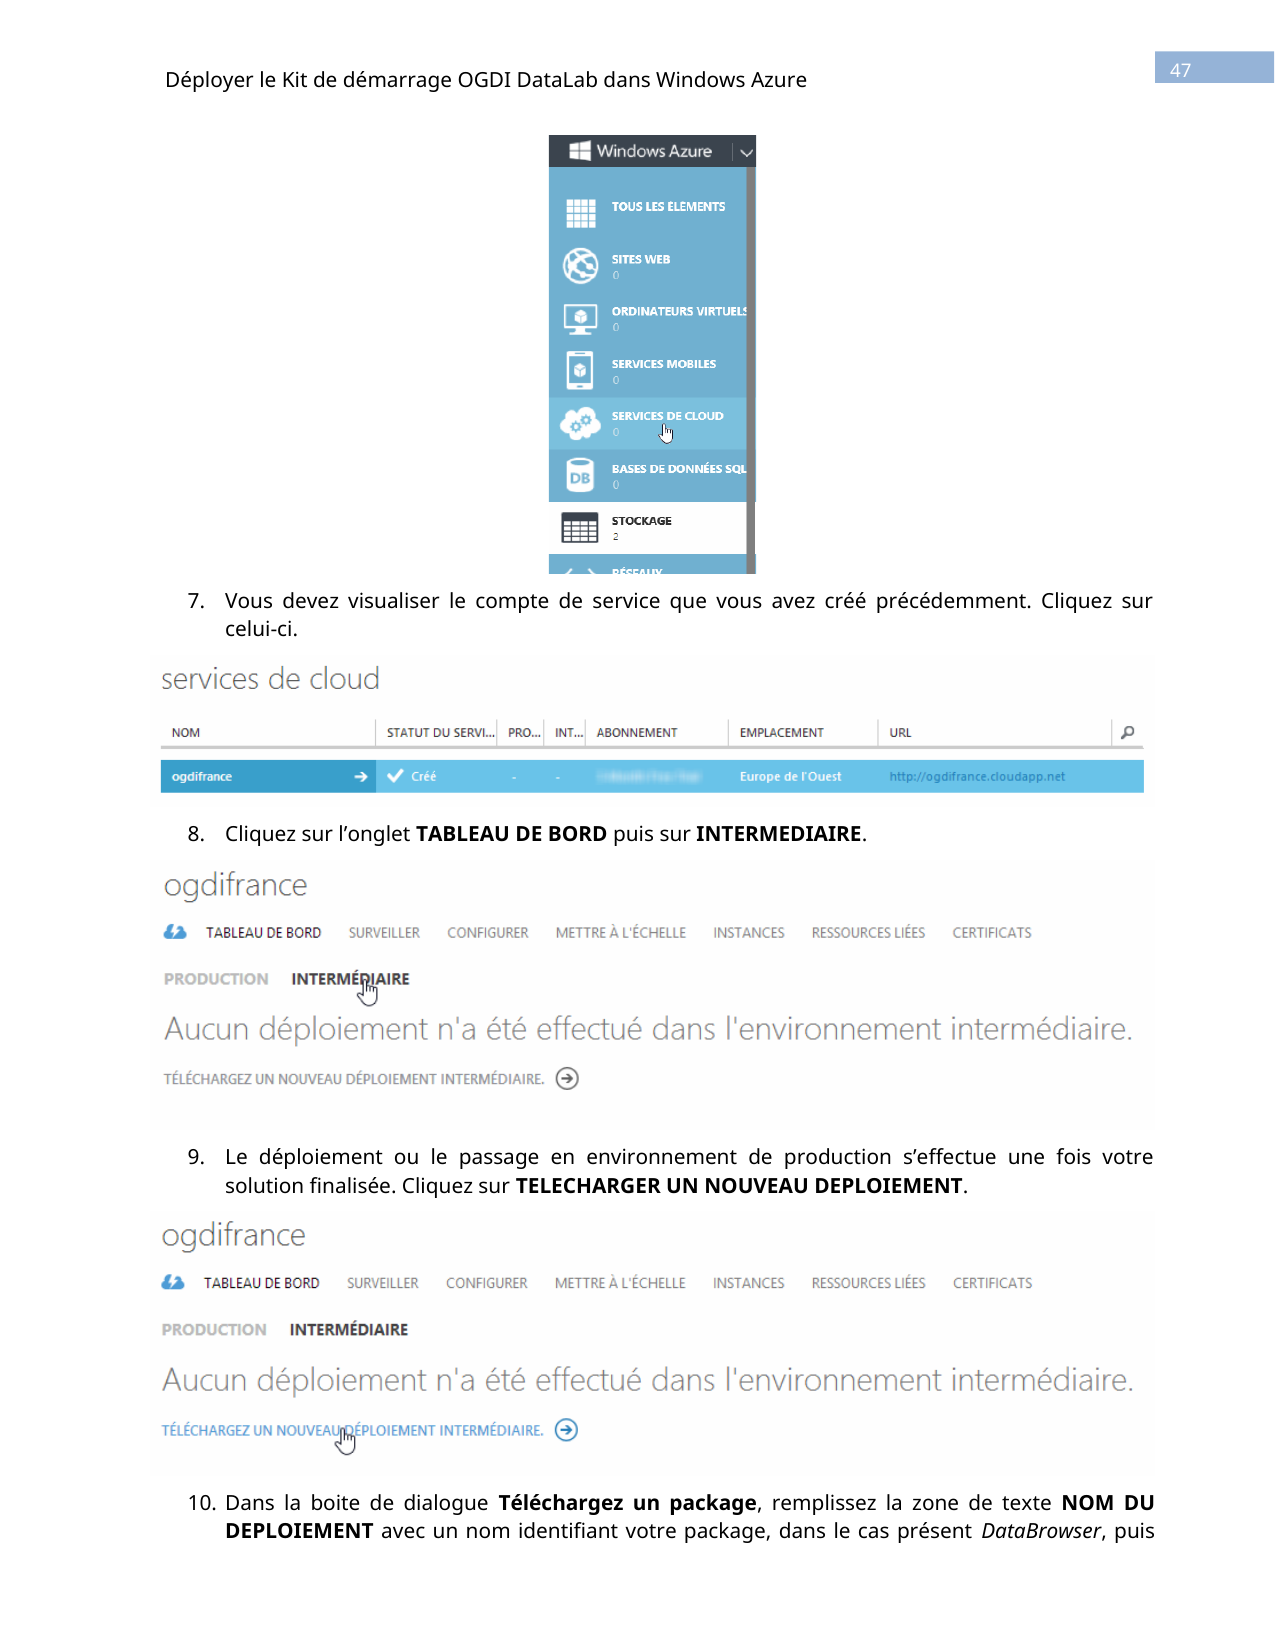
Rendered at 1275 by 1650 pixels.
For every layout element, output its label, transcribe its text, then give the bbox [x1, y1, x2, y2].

picture [150, 1211, 1155, 1476]
picture [150, 655, 1155, 807]
list Le déploiement ou le passage en environnement de production s’effectue une fois votre solution finalisée. Cliquez sur TELECHARGER UN NOUVEAU DEPLOIEMENT. [187, 1142, 1155, 1199]
picture [548, 135, 757, 574]
list Vous devez visualiser le compte de service que vous avez créé précédemment. Cliquez sur celui-ci. [187, 586, 1155, 643]
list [187, 1488, 1155, 1544]
picture [150, 860, 1155, 1130]
list Cliquez sur l’onglet TABLEAU DE BORD puis sur INTERMEDIAIRE. [187, 819, 1155, 848]
